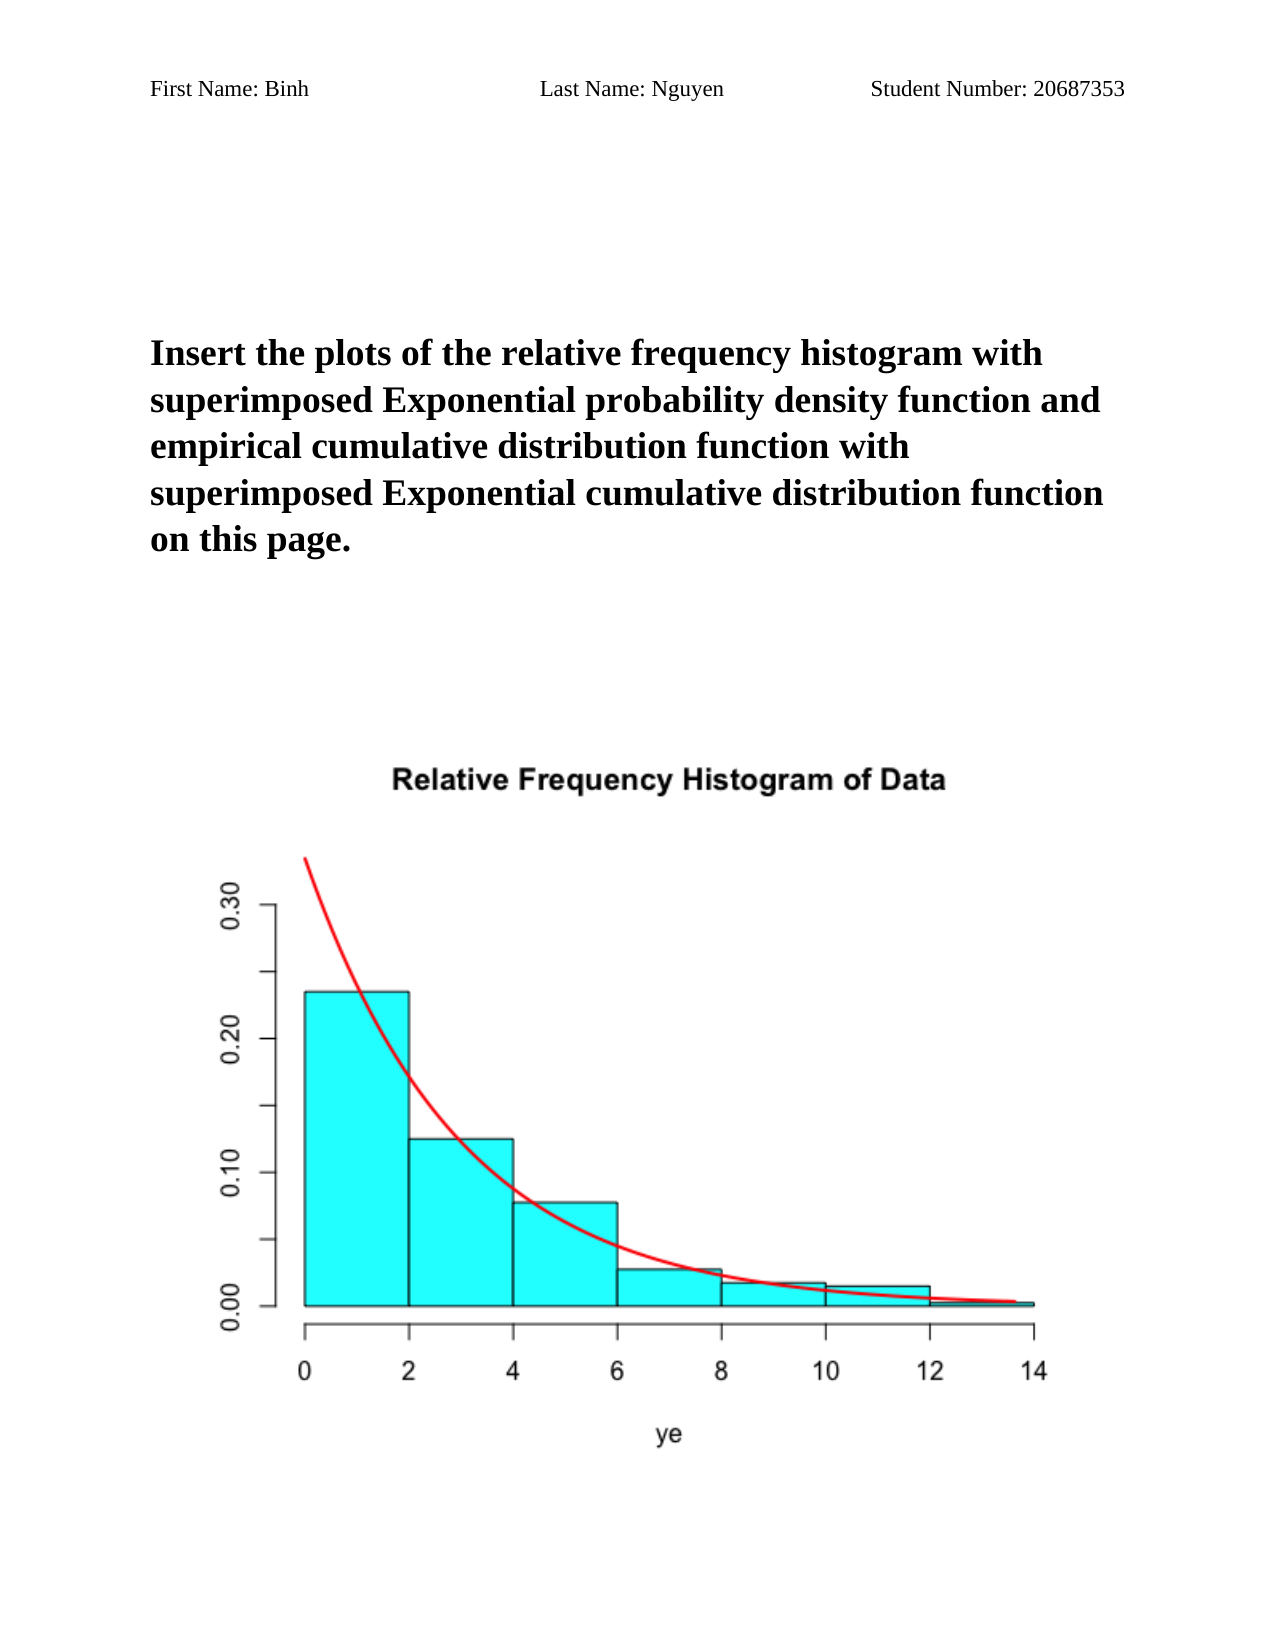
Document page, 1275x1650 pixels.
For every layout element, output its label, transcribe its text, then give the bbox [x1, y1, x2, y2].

text Insert the plots of the relative frequency histogram with superimposed Exponential probability density function and empirical cumulative distribution function with superimposed Exponential cumulative distribution function on this page. [150, 330, 1125, 560]
picture [150, 715, 1128, 1481]
